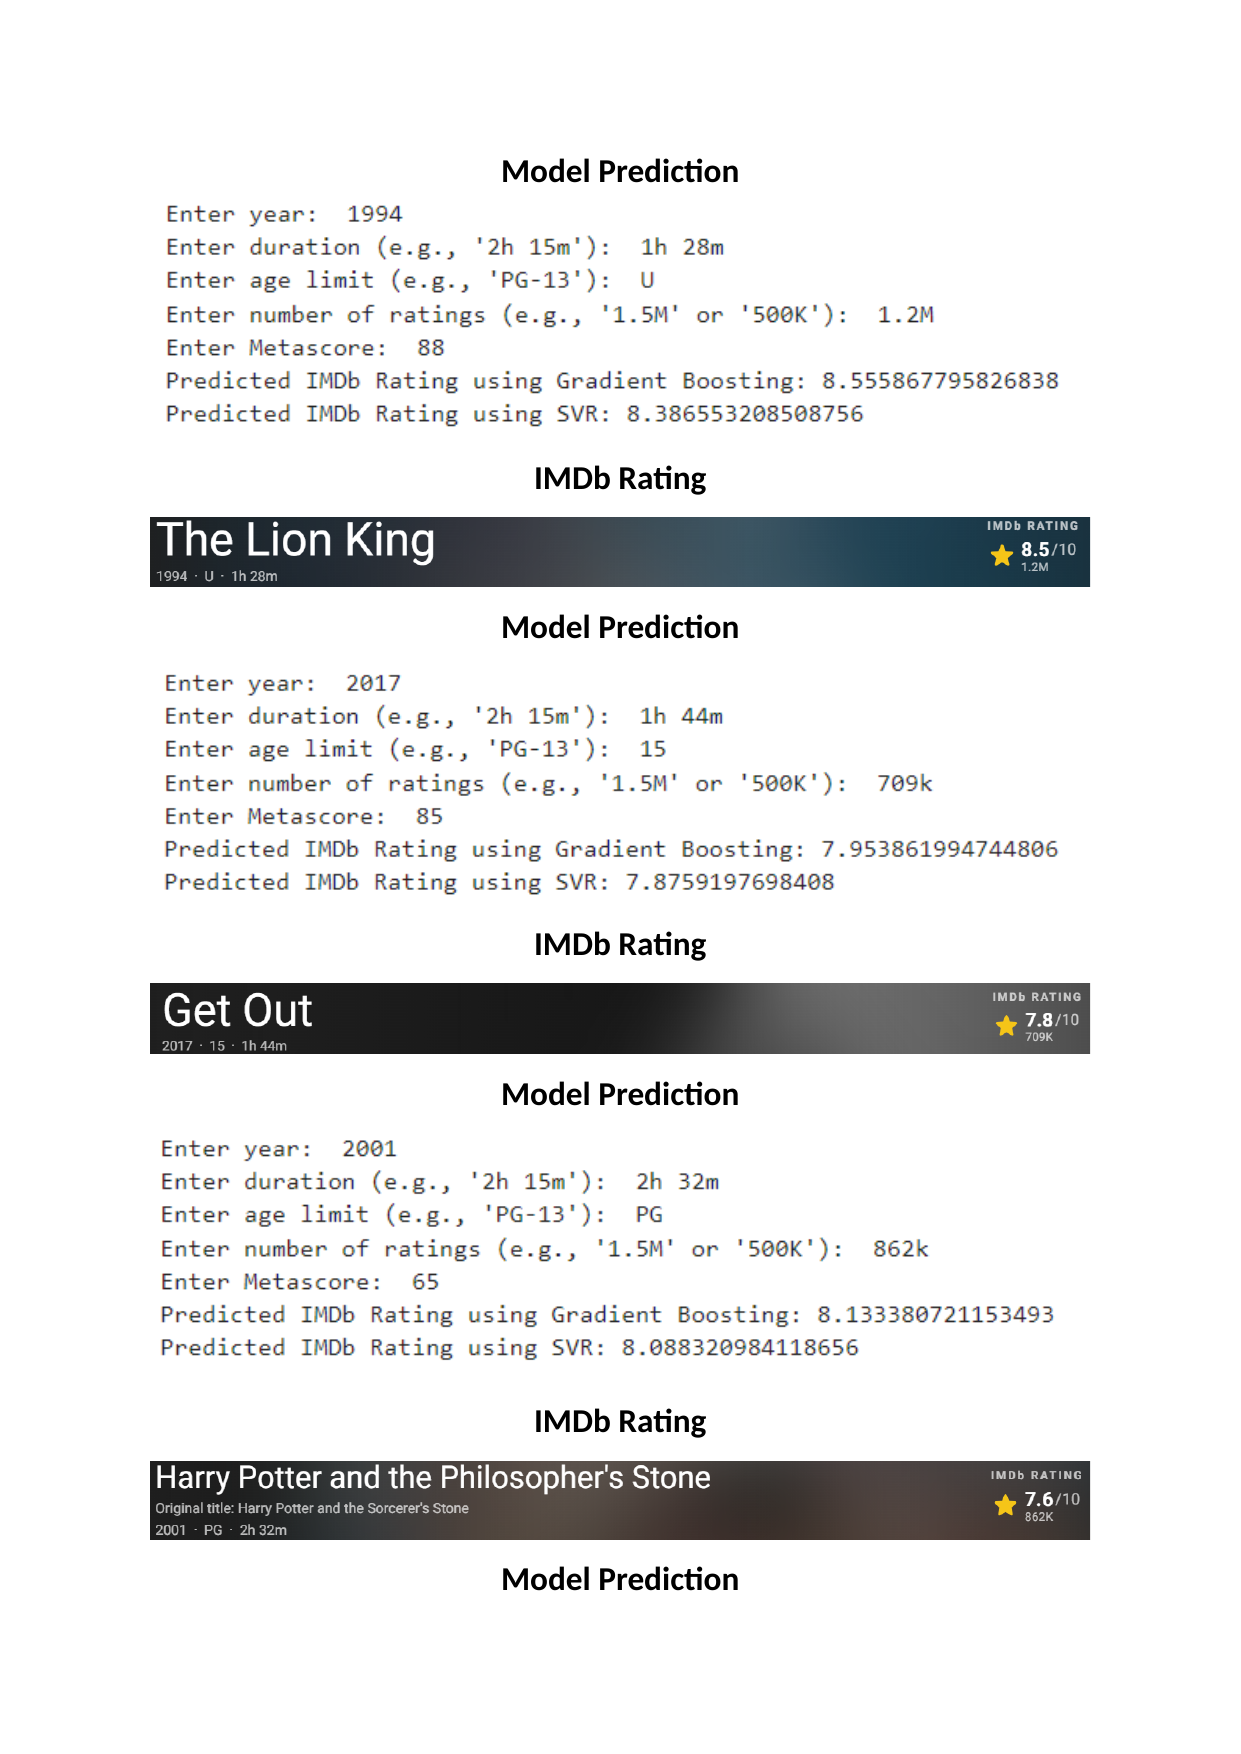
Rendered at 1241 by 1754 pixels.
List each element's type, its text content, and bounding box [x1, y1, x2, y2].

text Model Prediction [150, 606, 1090, 646]
picture [162, 666, 1078, 904]
text Model Prediction [150, 1558, 1090, 1599]
picture [150, 1461, 1091, 1540]
text IMDb Rating [150, 923, 1090, 963]
text IMDb Rating [150, 457, 1090, 498]
picture [162, 192, 1078, 439]
picture [155, 1133, 1085, 1382]
text Model Prediction [150, 1073, 1090, 1113]
text IMDb Rating [150, 1401, 1090, 1441]
picture [150, 983, 1091, 1054]
picture [150, 517, 1091, 587]
